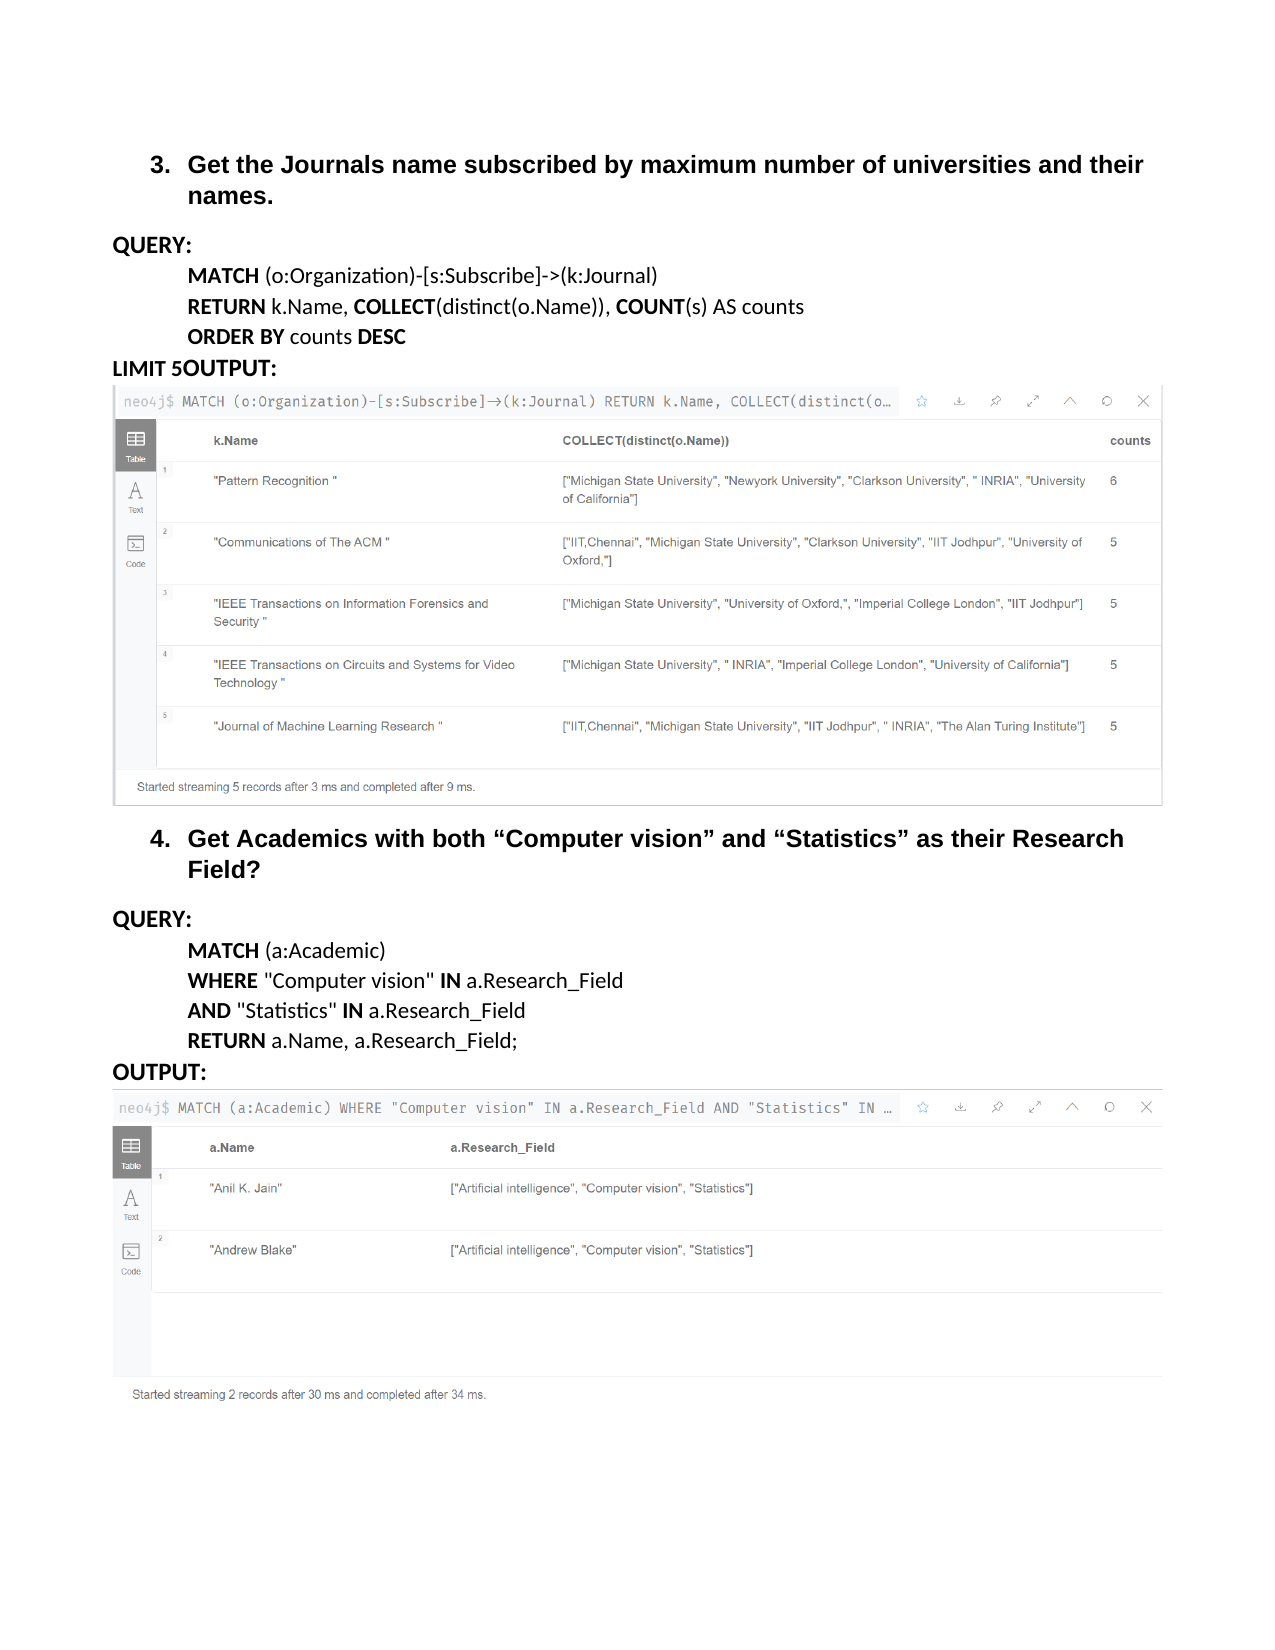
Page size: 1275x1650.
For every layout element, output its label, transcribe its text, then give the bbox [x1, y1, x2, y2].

text QUERY: [112, 229, 1162, 259]
picture [112, 385, 1163, 806]
text ORDER BY counts DESC [187, 322, 1162, 350]
text QUERY: [112, 903, 1162, 933]
text RETURN k.Name, COLLECT(distinct(o.Name)), COUNT(s) AS counts [187, 292, 1162, 320]
text WHERE "Computer vision" IN a.Research_Field [112, 966, 1162, 994]
picture [112, 1089, 1163, 1410]
list Get Academics with both “Computer vision” and “Statistics” as their Research Field? [150, 824, 1162, 884]
text LIMIT 5OUTPUT: [112, 352, 1162, 383]
text MATCH (o:Organization)-[s:Subscribe]->(k:Journal) [187, 262, 1162, 290]
text MATCH (a:Academic) [112, 936, 1162, 964]
text RETURN a.Name, a.Research_Field; [112, 1026, 1162, 1054]
text AND "Statistics" IN a.Research_Field [112, 996, 1162, 1024]
list Get the Journals name subscribed by maximum number of universities and their names. [150, 150, 1162, 210]
text OUTPUT: [112, 1057, 1162, 1087]
